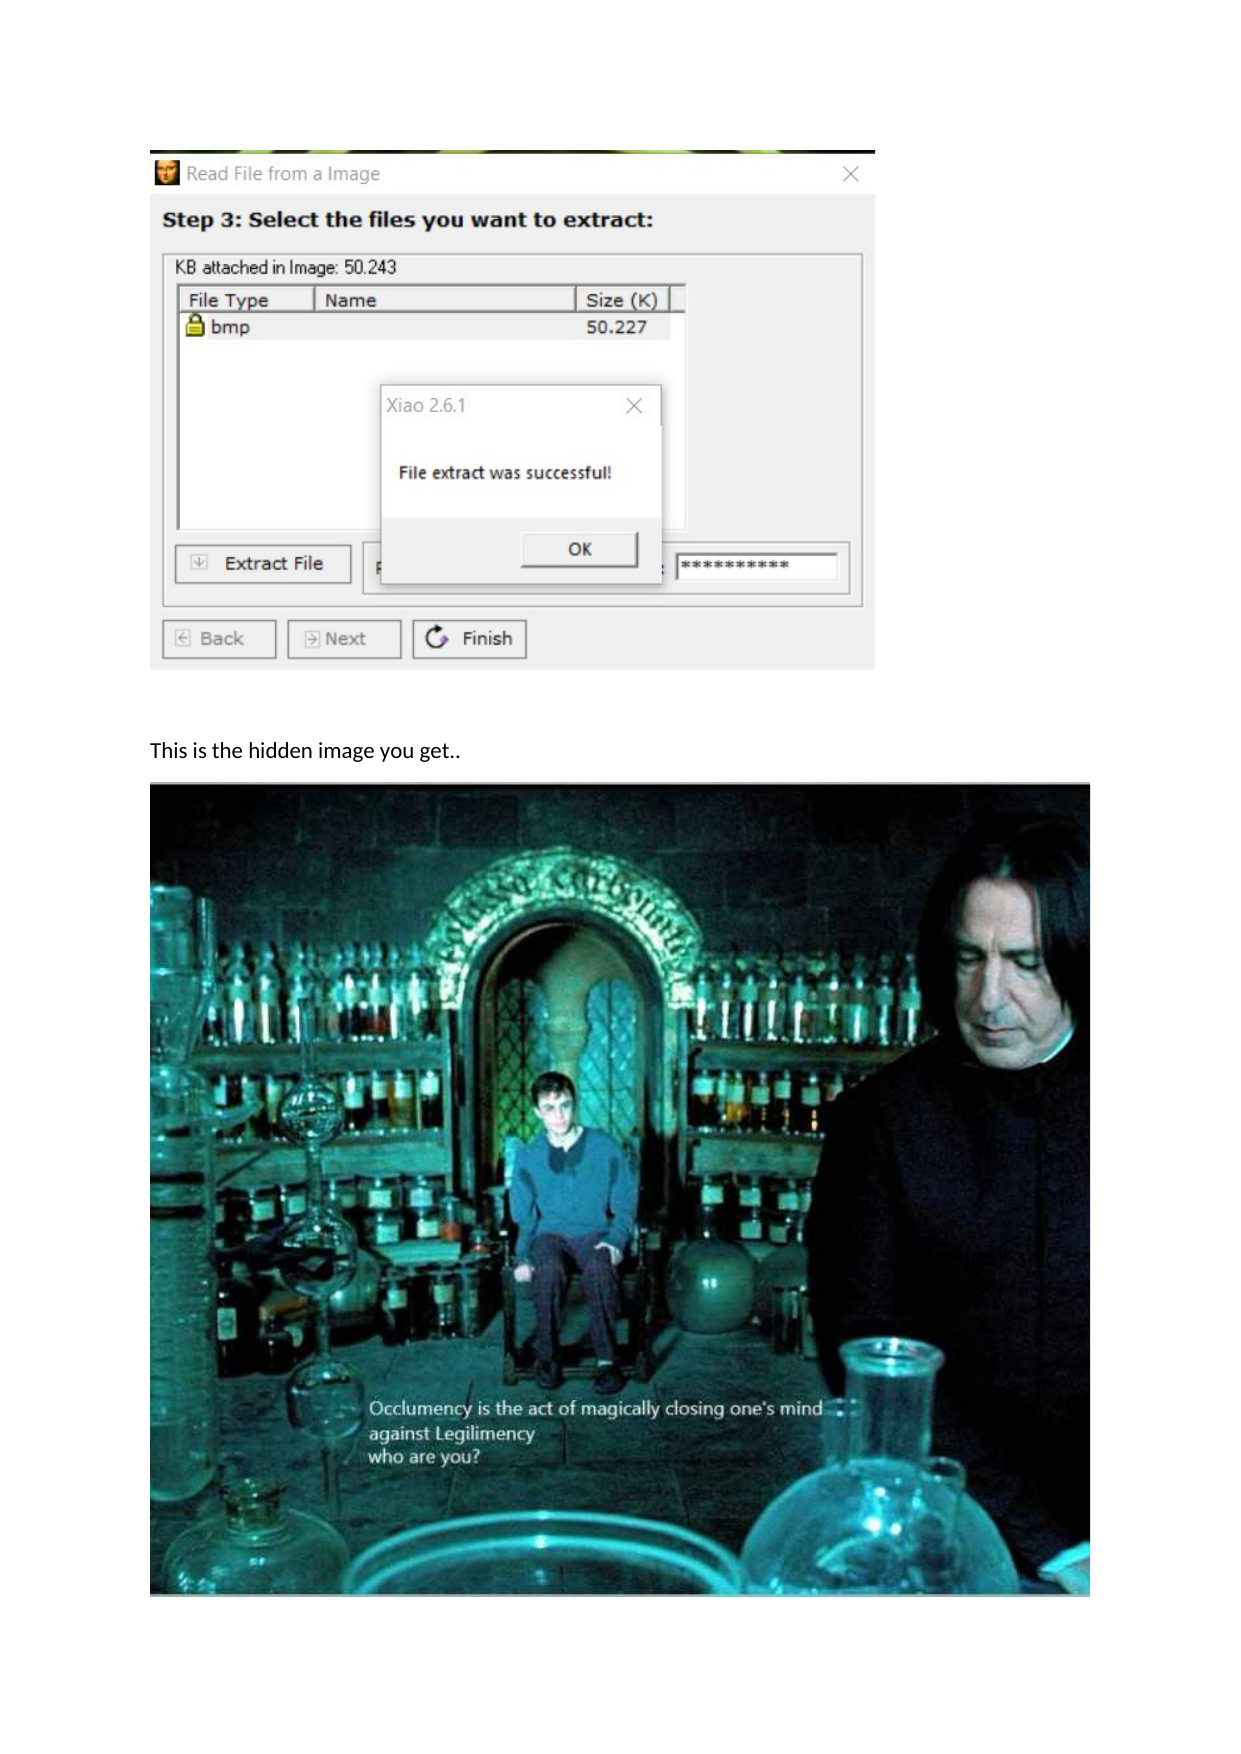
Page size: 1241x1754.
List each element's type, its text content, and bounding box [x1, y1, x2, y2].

picture [150, 150, 876, 670]
text This is the hidden image you get.. [150, 736, 1090, 764]
picture [150, 782, 1091, 1597]
